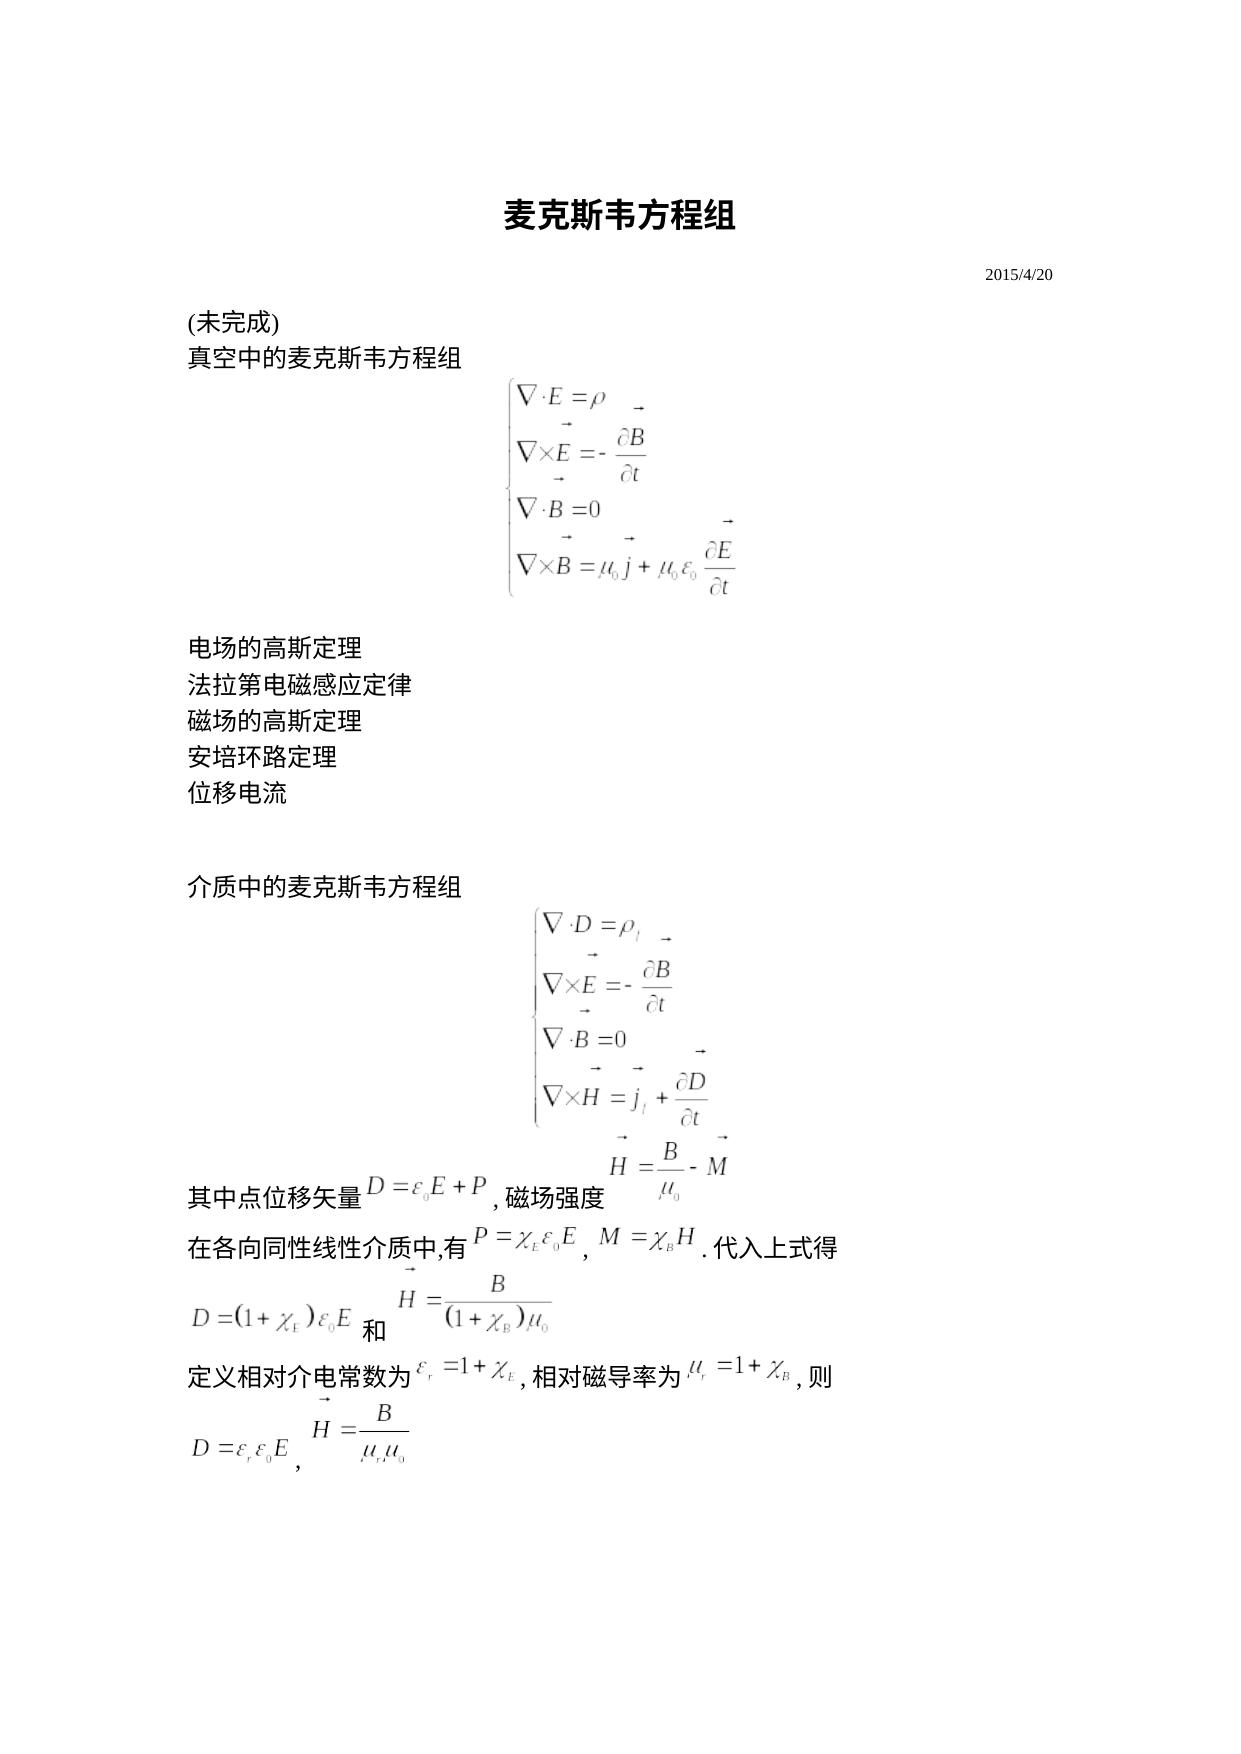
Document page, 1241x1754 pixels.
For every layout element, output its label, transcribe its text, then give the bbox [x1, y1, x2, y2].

text 2015/4/20 [187, 264, 1053, 283]
text , [187, 1393, 1053, 1474]
text 磁场的高斯定理 [187, 701, 1053, 738]
text 定义相对介电常数为, 相对磁导率为, 则 [187, 1348, 1053, 1393]
text 其中点位移矢量, 磁场强度 [187, 1132, 1053, 1214]
text 安培环路定理 [187, 738, 1053, 774]
text 电场的高斯定理 [187, 629, 1053, 665]
text 麦克斯韦方程组 [187, 189, 1053, 237]
text 法拉第电磁感应定律 [187, 665, 1053, 701]
text 位移电流 [187, 774, 1053, 810]
text 介质中的麦克斯韦方程组 [187, 868, 1053, 904]
text 真空中的麦克斯韦方程组 [187, 339, 1053, 375]
text (未完成) [187, 303, 1053, 339]
text 在各向同性线性介质中,有, . 代入上式得 [187, 1214, 1053, 1264]
text 和 [187, 1264, 1053, 1348]
